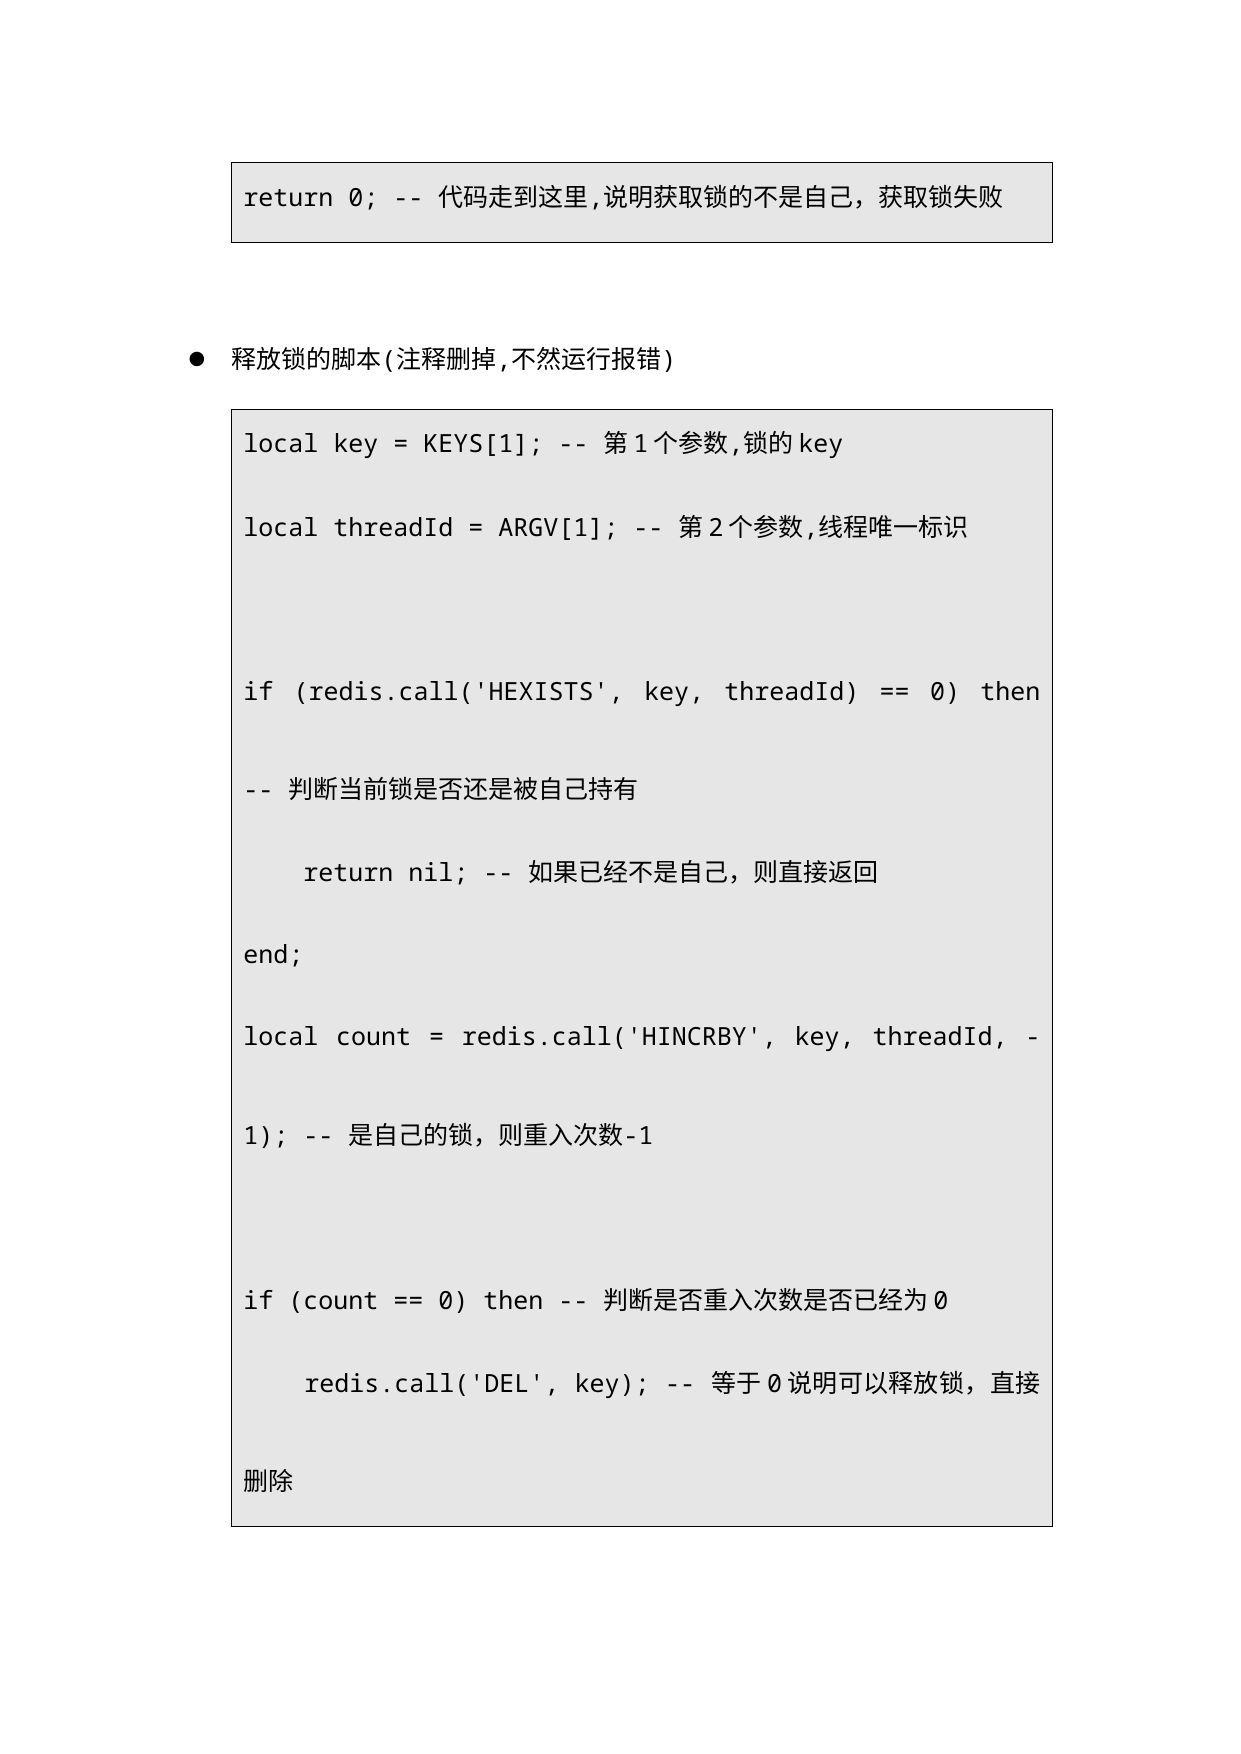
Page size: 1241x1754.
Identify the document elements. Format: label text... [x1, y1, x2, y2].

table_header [232, 163, 1052, 242]
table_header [232, 410, 1052, 1526]
list 释放锁的脚本(注释删掉,不然运行报错) [187, 325, 1053, 390]
